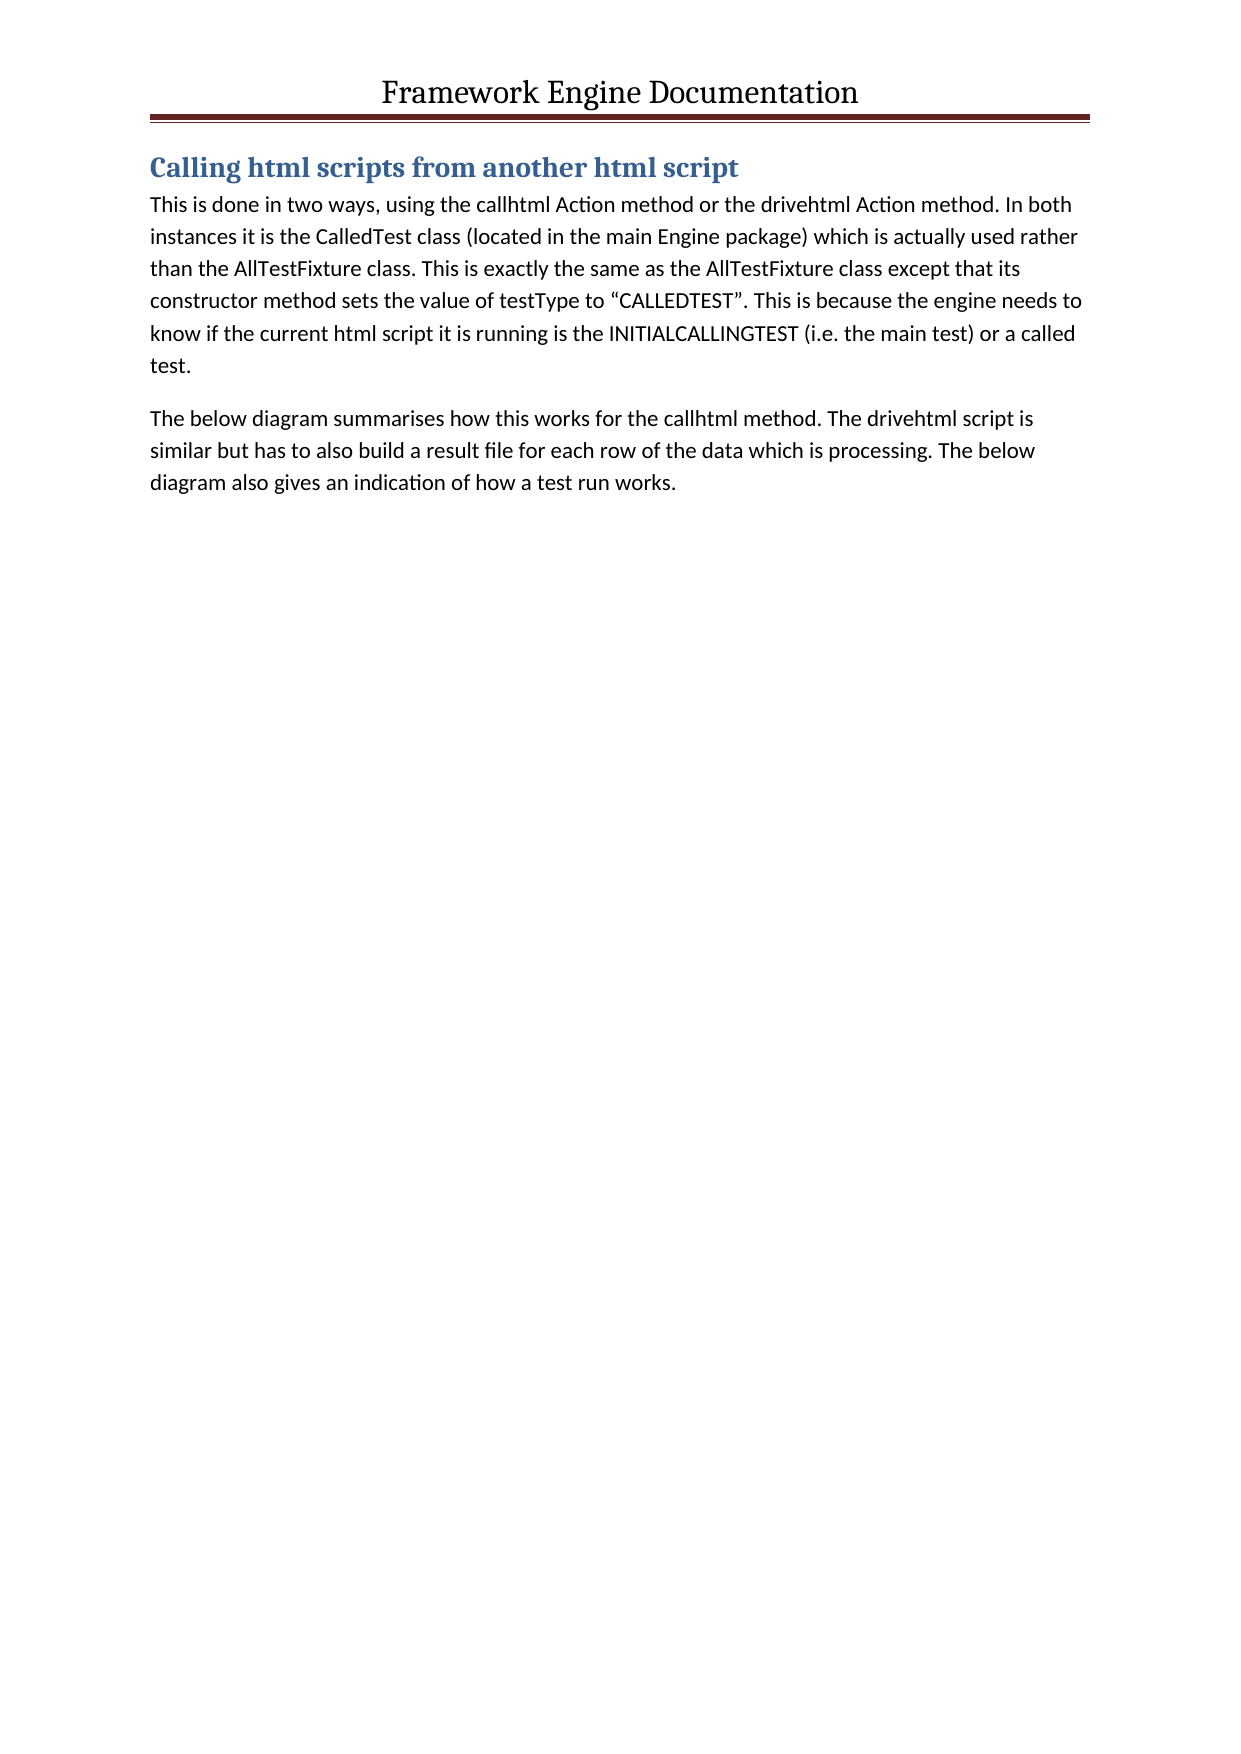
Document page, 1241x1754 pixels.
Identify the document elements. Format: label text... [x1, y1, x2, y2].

subtitle Calling html scripts from another html script [150, 152, 1090, 185]
text The below diagram summarises how this works for the callhtml method. The drivehtml script is similar but has to also build a result file for each row of the data which is processing. The below diagram also gives an indication of how a test run works. [150, 404, 1090, 496]
text This is done in two ways, using the callhtml Action method or the drivehtml Action method. In both instances it is the CalledTest class (located in the main Engine package) which is actually used rather than the AllTestFixture class. This is exactly the same as the AllTestFixture class except that its constructor method sets the value of testType to “CALLEDTEST”. This is because the engine needs to know if the current html script it is running is the INITIALCALLINGTEST (i.e. the main test) or a called test. [150, 190, 1090, 379]
